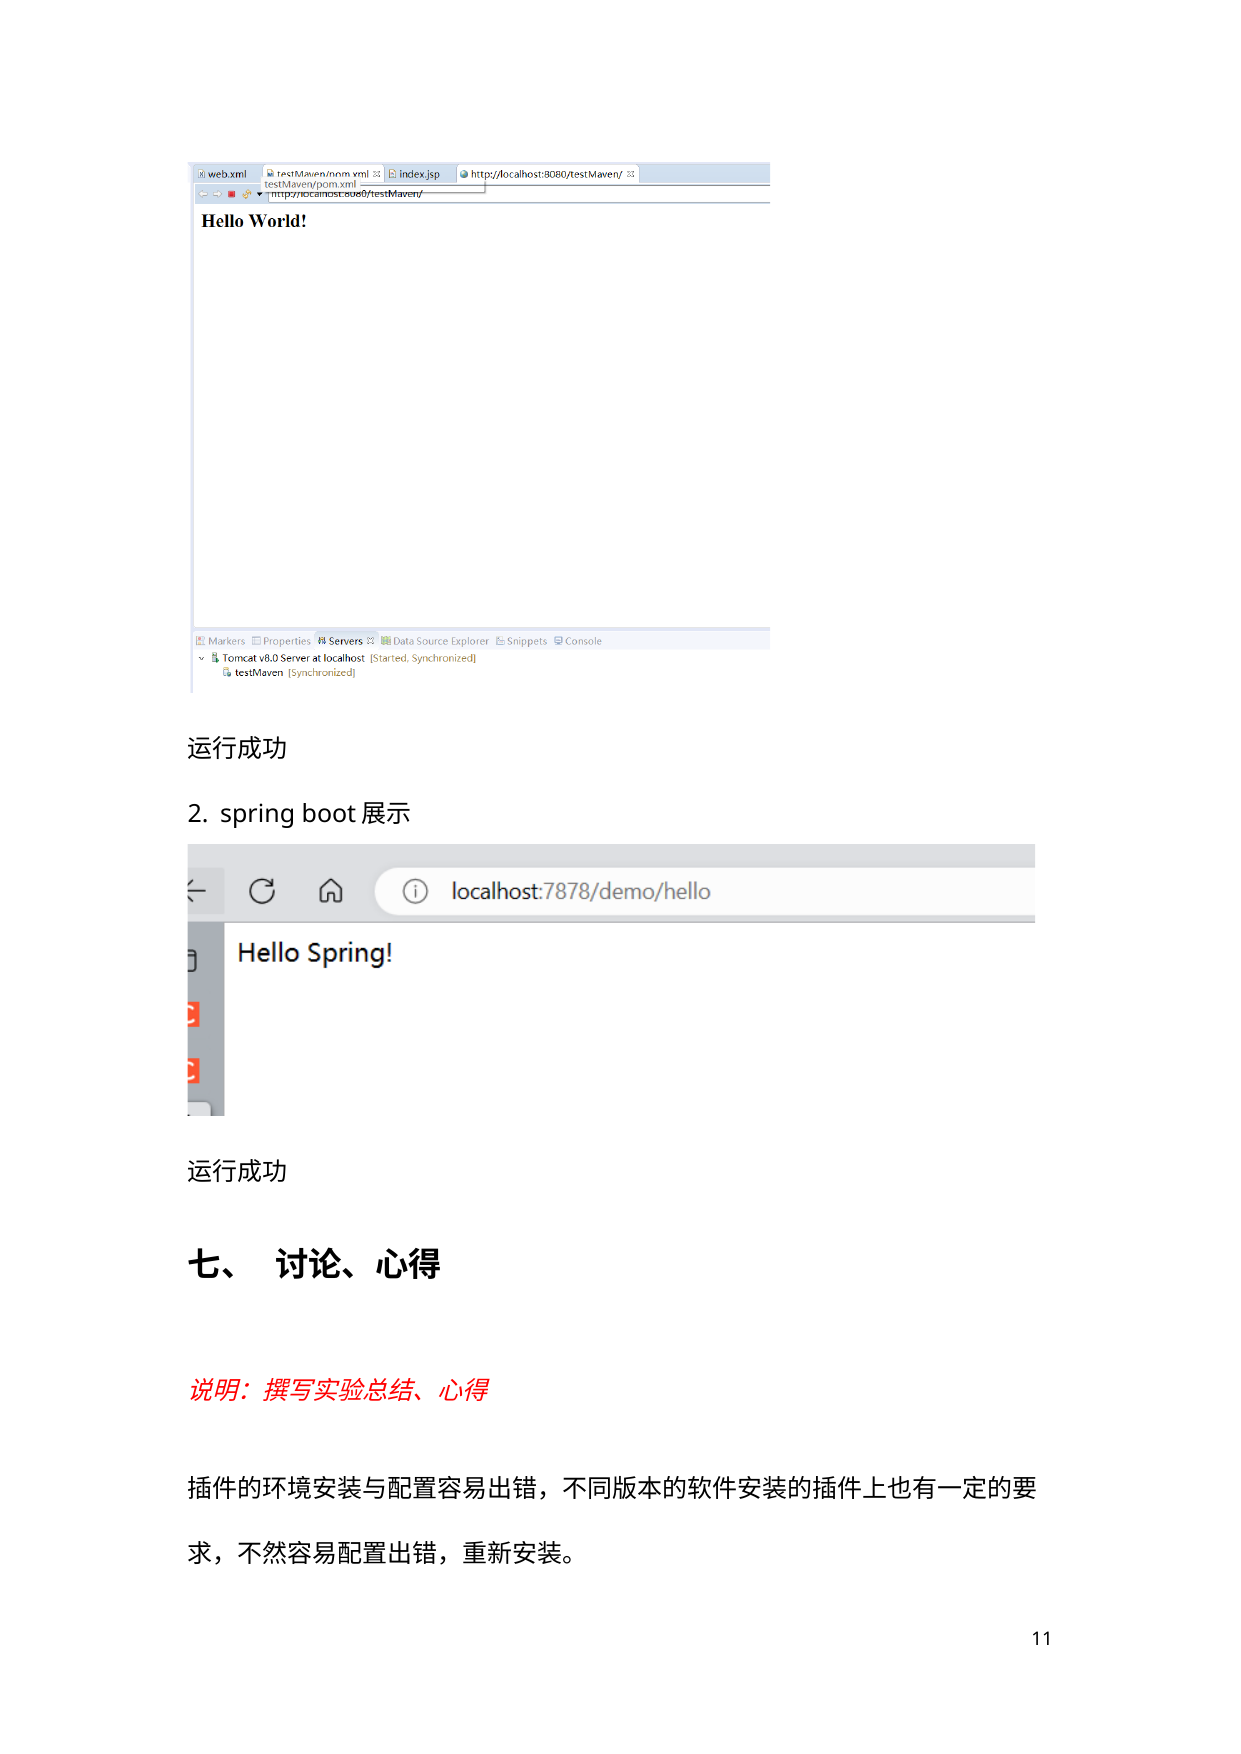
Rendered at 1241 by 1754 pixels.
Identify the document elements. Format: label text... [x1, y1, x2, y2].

picture [187, 162, 771, 693]
list spring boot展示 [187, 779, 1053, 844]
text 插件的环境安装与配置容易出错，不同版本的软件安装的插件上也有一定的要求，不然容易配置出错，重新安装。 [187, 1454, 1053, 1584]
subtitle 讨论、心得 [187, 1229, 1053, 1294]
picture [187, 844, 1035, 1116]
list 运行成功 [187, 1137, 1053, 1202]
text 说明：撰写实验总结、心得 [187, 1356, 1053, 1421]
list 运行成功 [187, 714, 1053, 779]
